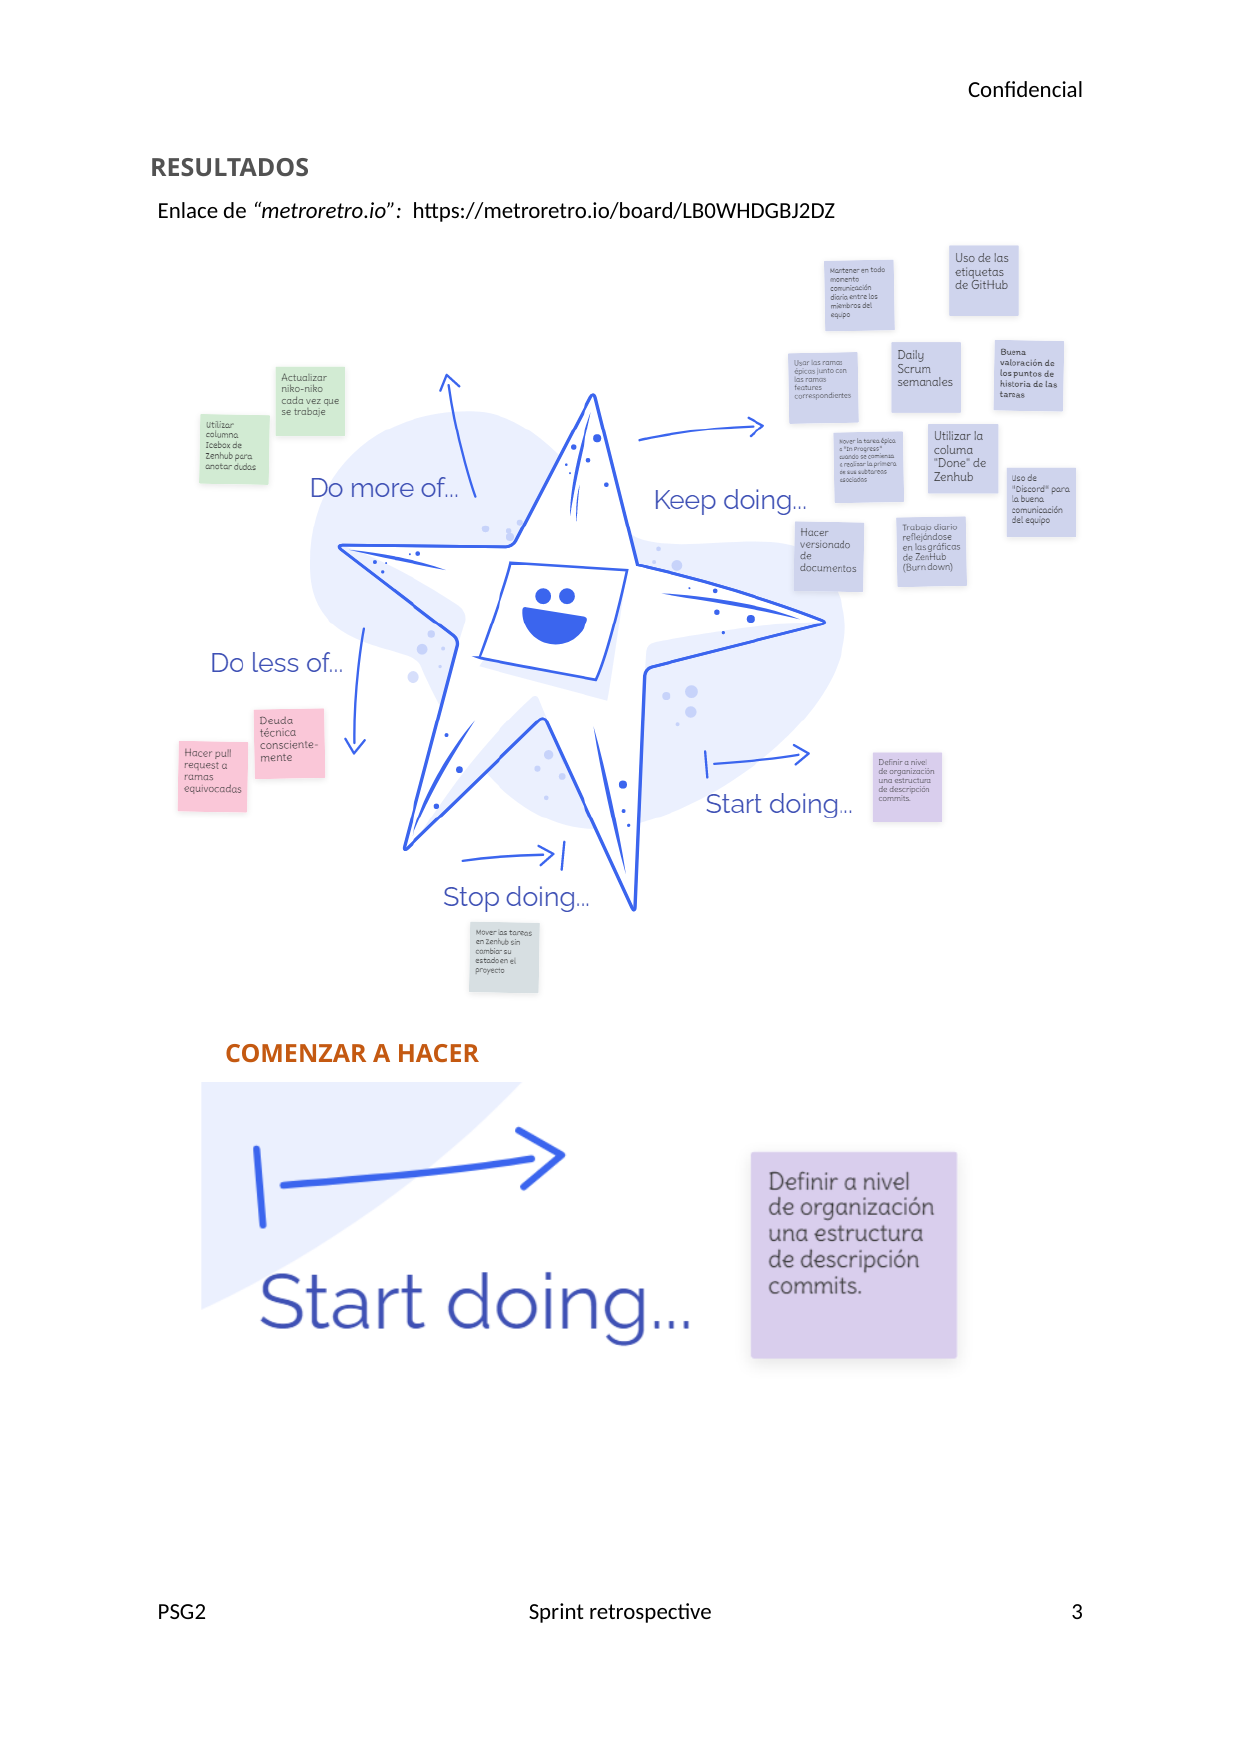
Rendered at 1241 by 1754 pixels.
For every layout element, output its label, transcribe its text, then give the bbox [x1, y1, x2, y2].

picture [157, 237, 1098, 1011]
subtitle Comenzar a hacer [150, 1035, 1083, 1069]
text Enlace de “metroretro.io”: https://metroretro.io/board/LB0WHDGBJ2DZ [157, 197, 1083, 224]
subtitle Resultados [150, 150, 1083, 184]
picture [201, 1082, 1039, 1410]
